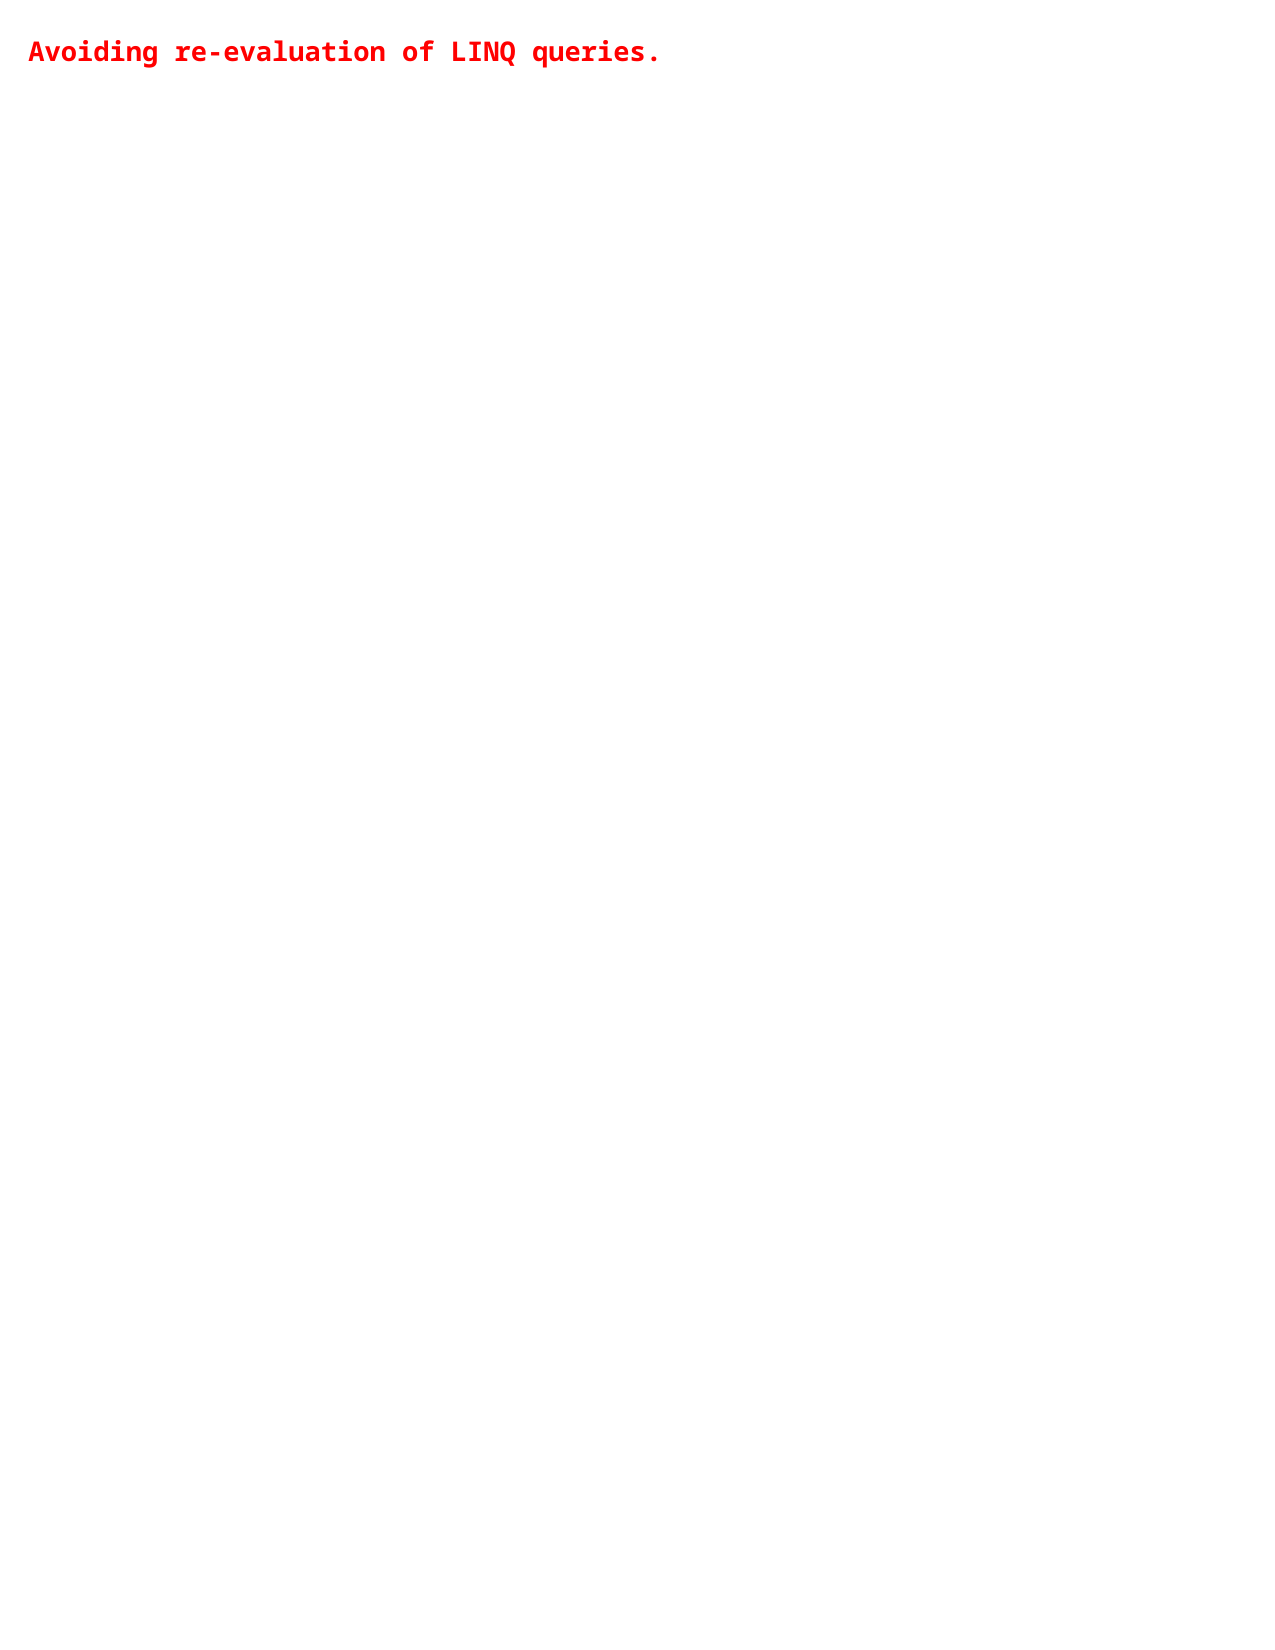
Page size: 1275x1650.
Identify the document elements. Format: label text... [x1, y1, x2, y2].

subtitle Avoiding re-evaluation of LINQ queries. [28, 32, 1247, 69]
